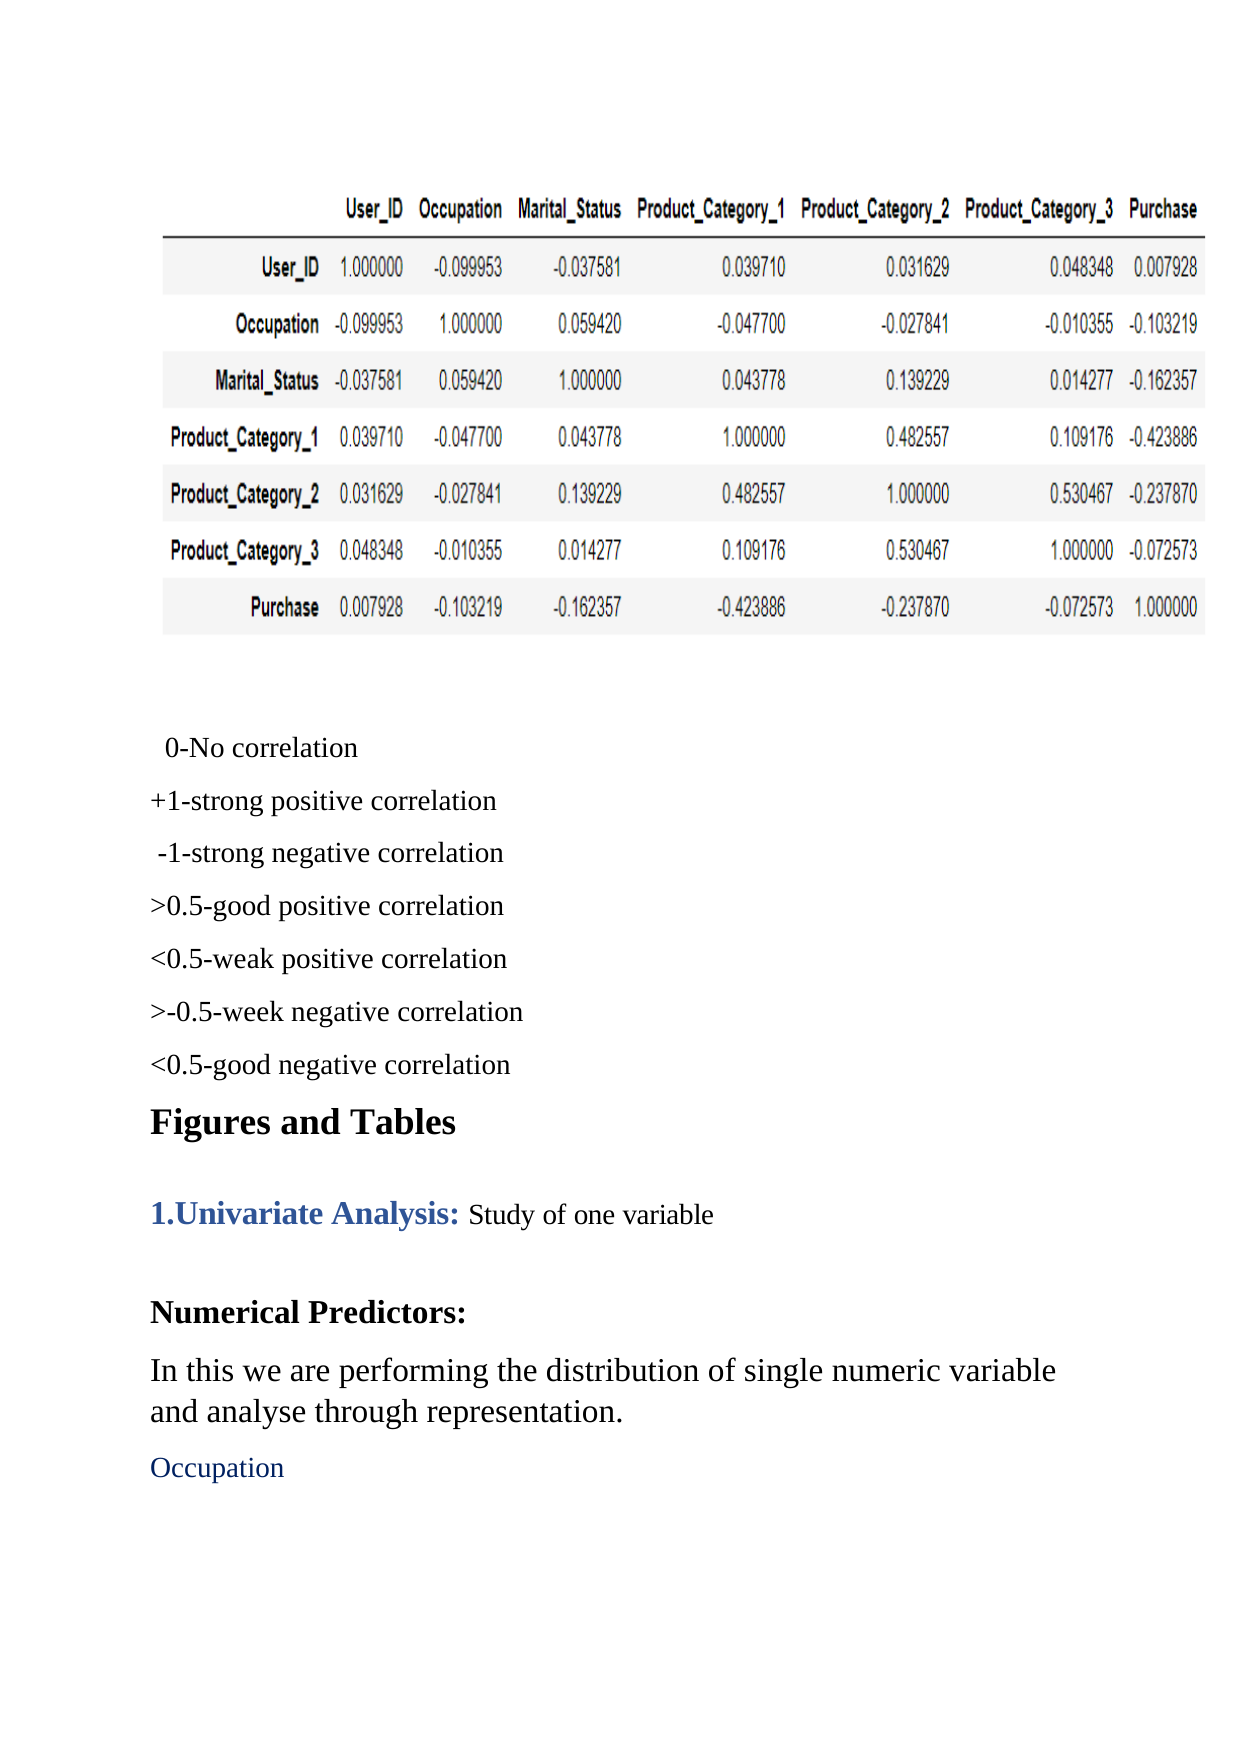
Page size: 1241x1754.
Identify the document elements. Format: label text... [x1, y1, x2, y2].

picture [150, 150, 1229, 659]
text Numerical Predictors: [150, 1292, 1090, 1331]
text +1-strong positive correlation [150, 783, 1090, 816]
text 0-No correlation [150, 730, 1090, 763]
text In this we are performing the distribution of single numeric variable and analyse through representation. [150, 1350, 1090, 1430]
text >-0.5-week negative correlation [150, 994, 1090, 1027]
text >0.5-good positive correlation [150, 888, 1090, 922]
subtitle 1.Univariate Analysis: Study of one variable [150, 1193, 1090, 1231]
text Figures and Tables [150, 1099, 1090, 1143]
text Occupation [150, 1450, 1090, 1483]
text <0.5-good negative correlation [150, 1047, 1090, 1080]
text -1-strong negative correlation [150, 836, 1090, 869]
text <0.5-weak positive correlation [150, 941, 1090, 975]
